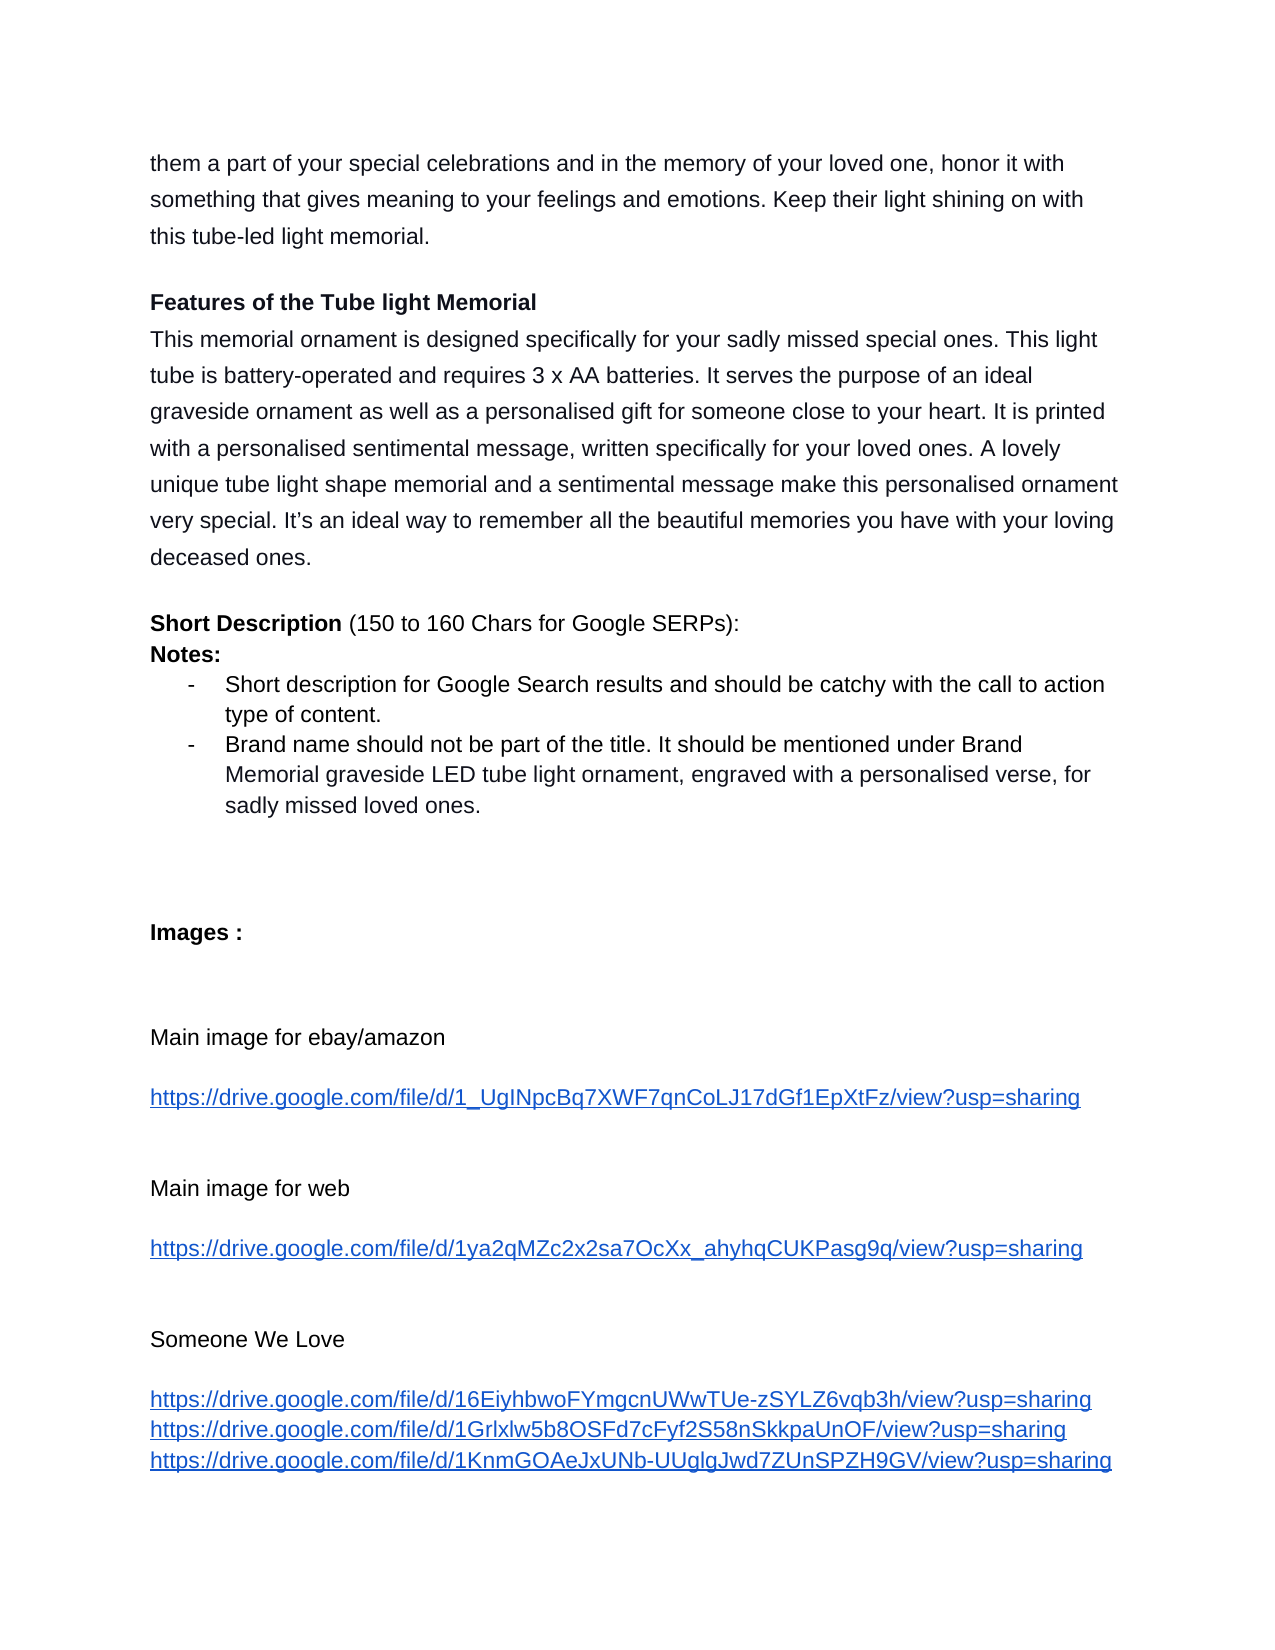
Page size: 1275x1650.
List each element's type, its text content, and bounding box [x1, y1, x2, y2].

text Short Description (150 to 160 Chars for Google SERPs): [150, 610, 1125, 637]
text Someone We Love [150, 1326, 1125, 1352]
text Features of the Tube light Memorial [150, 289, 1125, 316]
list Short description for Google Search results and should be catchy with the call to action type of content. [187, 671, 1125, 727]
text https://drive.google.com/file/d/16EiyhbwoFYmgcnUWwTUe-zSYLZ6vqb3h/view?usp=sharing [150, 1386, 1125, 1412]
text https://drive.google.com/file/d/1_UgINpcBq7XWF7qnCoLJ17dGf1EpXtFz/view?usp=sharing [150, 1084, 1125, 1110]
list Brand name should not be part of the title. It should be mentioned under Brand [187, 731, 1125, 757]
text Notes: [150, 641, 1125, 667]
text https://drive.google.com/file/d/1Grlxlw5b8OSFd7cFyf2S58nSkkpaUnOF/view?usp=sharing [150, 1416, 1125, 1443]
text https://drive.google.com/file/d/1ya2qMZc2x2sa7OcXx_ahyhqCUKPasg9q/view?usp=sharing [150, 1235, 1125, 1261]
text Images : [150, 918, 1125, 945]
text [150, 150, 1125, 249]
text https://drive.google.com/file/d/1KnmGOAeJxUNb-UUglgJwd7ZUnSPZH9GV/view?usp=sharing [150, 1447, 1125, 1473]
text Main image for ebay/amazon [150, 1024, 1125, 1050]
text Main image for web [150, 1175, 1125, 1201]
text This memorial ornament is designed specifically for your sadly missed special ones. This light tube is battery-operated and requires 3 x AA batteries. It serves the purpose of an ideal graveside ornament as well as a personalised gift for someone close to your heart. It is printed with a personalised sentimental message, written specifically for your loved ones. A lovely unique tube light shape memorial and a sentimental message make this personalised ornament very special. It’s an ideal way to remember all the beautiful memories you have with your loving deceased ones. [150, 326, 1125, 570]
text Memorial graveside LED tube light ornament, engraved with a personalised verse, for sadly missed loved ones. [225, 761, 1125, 818]
